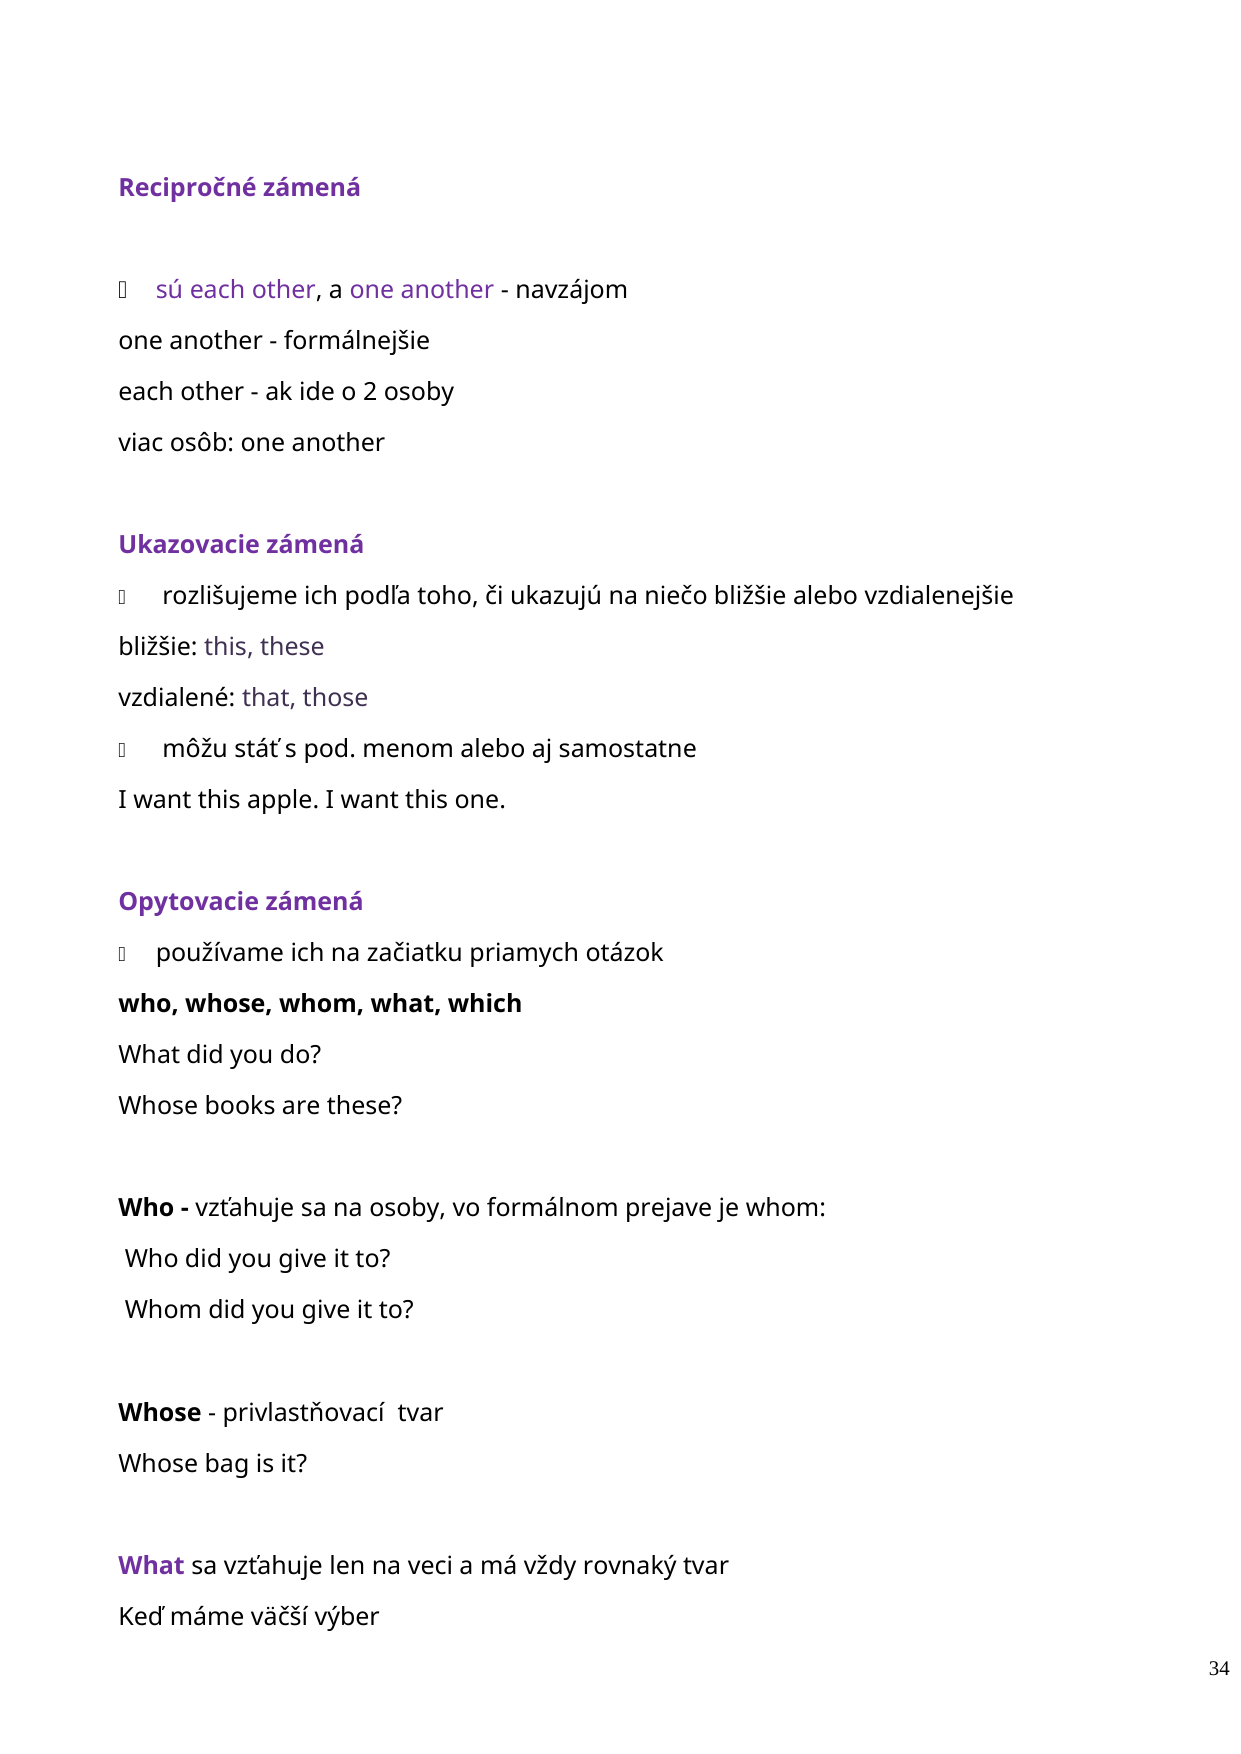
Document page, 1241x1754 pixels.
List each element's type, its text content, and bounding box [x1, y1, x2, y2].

list môžu stáť s pod. menom alebo aj samostatne [118, 731, 1122, 765]
list sú each other, a one another - navzájom [118, 271, 1122, 305]
list používame ich na začiatku priamych otázok [118, 935, 1122, 969]
text Who did you give it to? [118, 1241, 1122, 1275]
text Recipročné zámená [118, 169, 1122, 203]
text vzdialené: that, those [118, 679, 1122, 714]
text Ukazovacie zámená [118, 526, 1122, 561]
text each other - ak ide o 2 osoby [118, 373, 1122, 407]
subtitle Opytovacie zámená [118, 884, 1122, 918]
text who, whose, whom, what, which [118, 986, 1122, 1020]
list rozlišujeme ich podľa toho, či ukazujú na niečo bližšie alebo vzdialenejšie [118, 577, 1122, 612]
text What sa vzťahuje len na veci a má vždy rovnaký tvar [118, 1547, 1122, 1581]
text bližšie: this, these [118, 628, 1122, 663]
text What did you do? [118, 1037, 1122, 1071]
text Keď máme väčší výber [118, 1598, 1122, 1632]
text Whom did you give it to? [118, 1292, 1122, 1326]
subtitle Whose bag is it? [118, 1445, 1122, 1479]
text Whose books are these? [118, 1088, 1122, 1122]
text Who - vzťahuje sa na osoby, vo formálnom prejave je whom: [118, 1190, 1122, 1224]
text viac osôb: one another [118, 424, 1122, 458]
text I want this apple. I want this one. [118, 782, 1122, 816]
text one another - formálnejšie [118, 322, 1122, 356]
text Whose - privlastňovací tvar [118, 1394, 1122, 1428]
